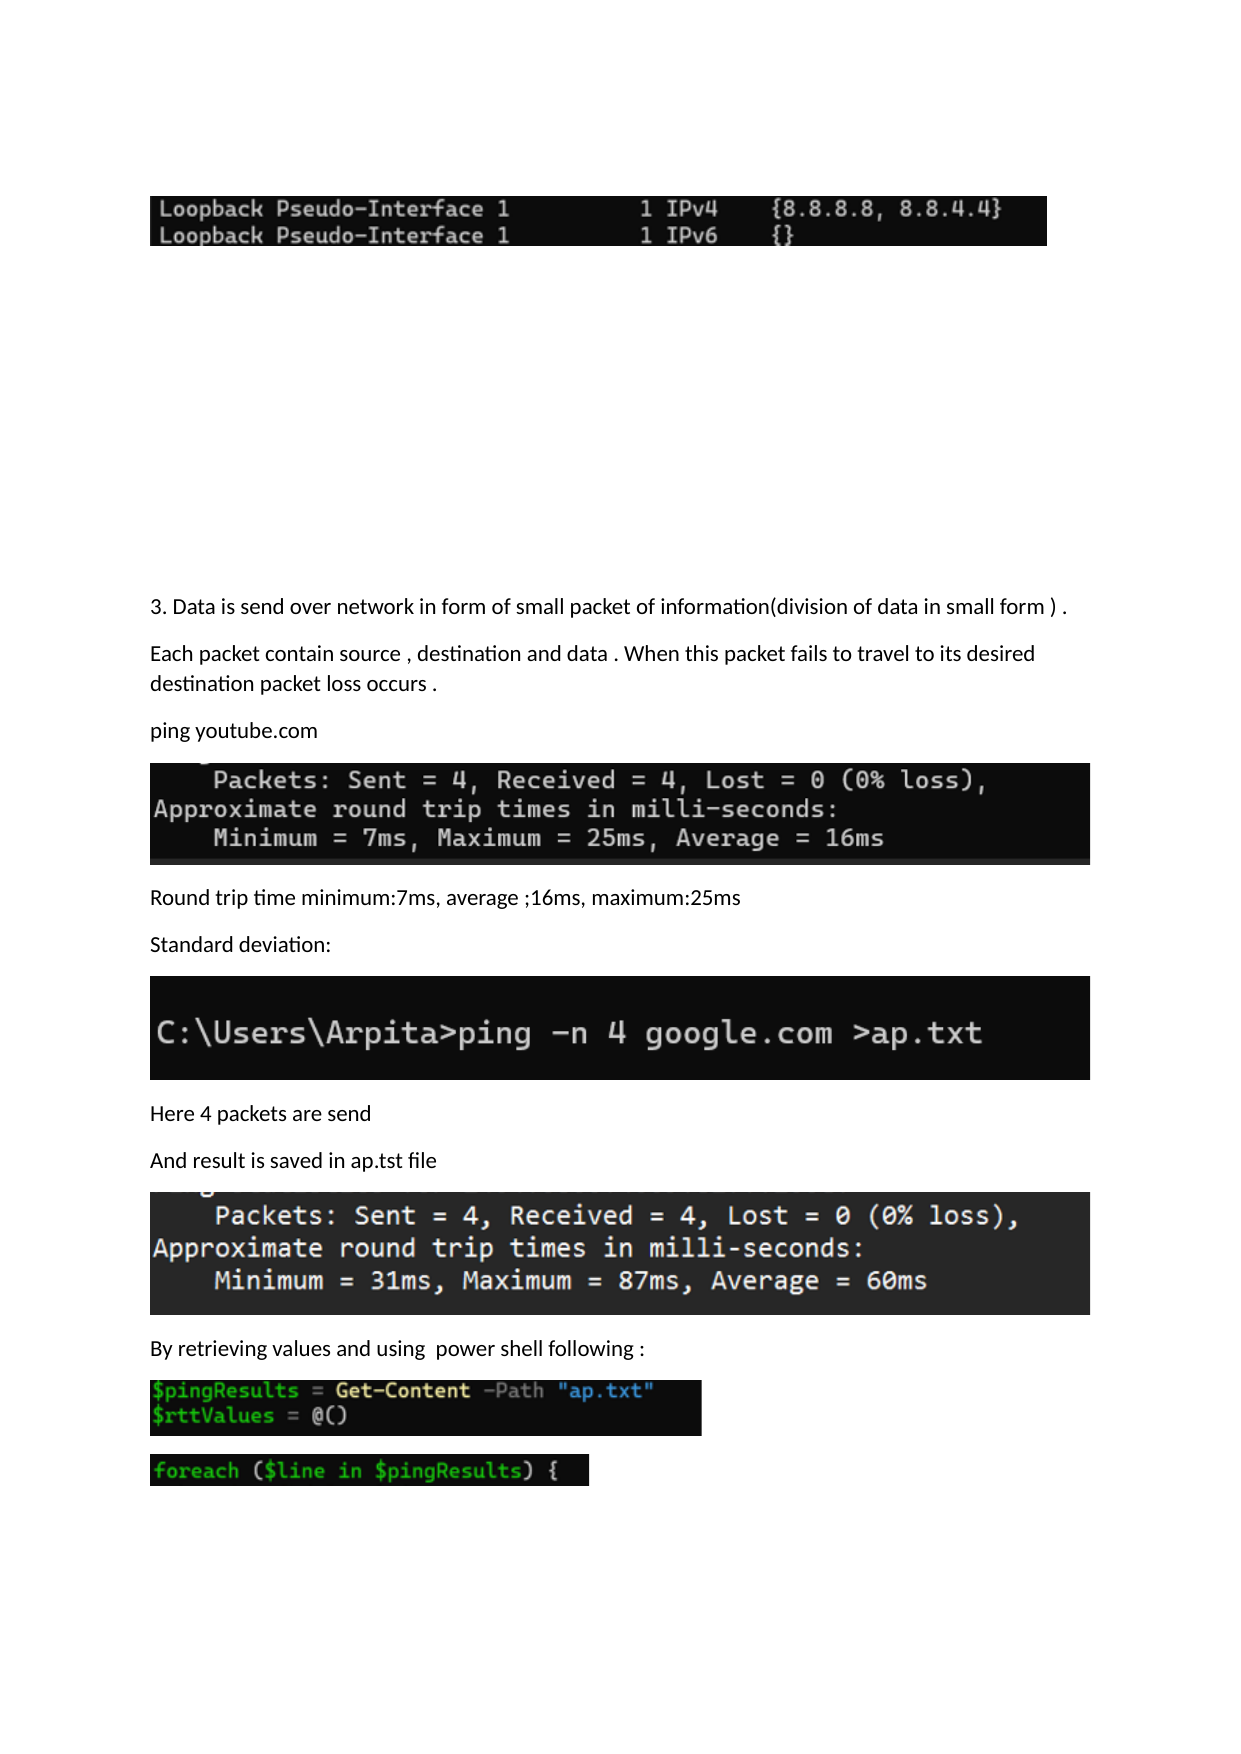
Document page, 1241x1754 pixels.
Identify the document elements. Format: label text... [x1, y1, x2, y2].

text 3. Data is send over network in form of small packet of information(division of data in small form ) . [150, 592, 1090, 620]
picture [150, 1192, 1091, 1315]
text Here 4 packets are send [150, 1099, 1090, 1127]
picture [150, 196, 1047, 246]
text By retrieving values and using power shell following : [150, 1334, 1090, 1362]
text Round trip time minimum:7ms, average ;16ms, maximum:25ms [150, 883, 1090, 911]
text ping youtube.com [150, 716, 1090, 744]
picture [150, 763, 1091, 865]
picture [150, 1454, 590, 1486]
picture [150, 1380, 702, 1436]
text Standard deviation: [150, 930, 1090, 958]
text Each packet contain source , destination and data . When this packet fails to travel to its desired destination packet loss occurs . [150, 639, 1090, 697]
text And result is saved in ap.tst file [150, 1146, 1090, 1174]
picture [150, 976, 1091, 1080]
